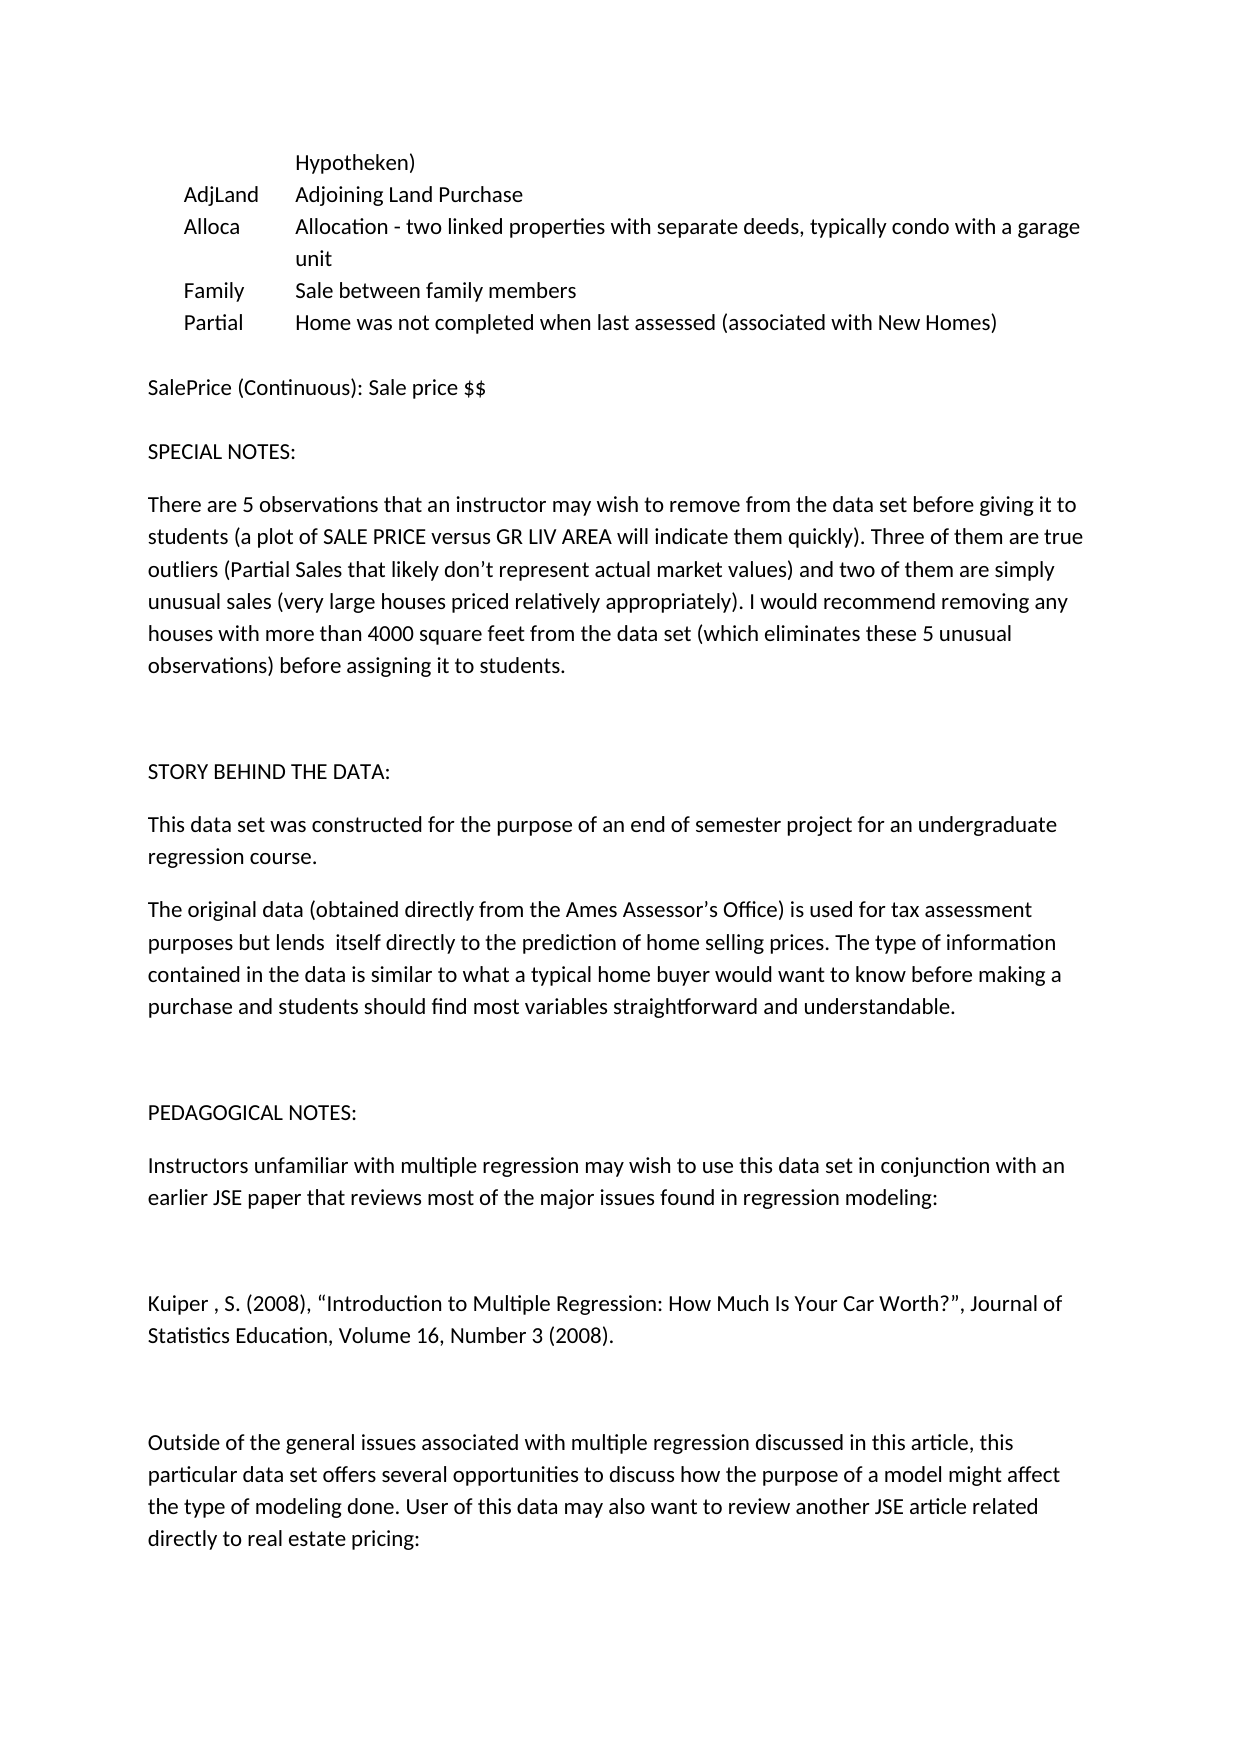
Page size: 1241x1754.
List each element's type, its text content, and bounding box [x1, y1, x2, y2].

text This data set was constructed for the purpose of an end of semester project for an undergraduate regression course. [148, 810, 1093, 871]
text There are 5 observations that an instructor may wish to remove from the data set before giving it to students (a plot of SALE PRICE versus GR LIV AREA will indicate them quickly). Three of them are true outliers (Partial Sales that likely don’t represent actual market values) and two of them are simply unusual sales (very large houses priced relatively appropriately). I would recommend removing any houses with more than 4000 square feet from the data set (which eliminates these 5 unusual observations) before assigning it to students. [148, 490, 1093, 679]
text Family Sale between family members [148, 276, 1093, 304]
text Partial Home was not completed when last assessed (associated with New Homes) [148, 308, 1093, 337]
text Instructors unfamiliar with multiple regression may wish to use this data set in conjunction with an earlier JSE paper that reviews most of the major issues found in regression modeling: [148, 1151, 1093, 1211]
text Kuiper , S. (2008), “Introduction to Multiple Regression: How Much Is Your Car Worth?”, Journal of Statistics Education, Volume 16, Number 3 (2008). [148, 1289, 1093, 1349]
text PEDAGOGICAL NOTES: [148, 1098, 1093, 1126]
text Hypotheken) [221, 148, 1093, 176]
text SalePrice (Continuous): Sale price $$ [148, 373, 1093, 401]
text STORY BEHIND THE DATA: [148, 757, 1093, 785]
text AdjLand Adjoining Land Purchase [148, 180, 1093, 208]
text SPECIAL NOTES: [148, 437, 1093, 465]
text unit [148, 244, 1093, 272]
text The original data (obtained directly from the Ames Assessor’s Office) is used for tax assessment purposes but lends itself directly to the prediction of home selling prices. The type of information contained in the data is similar to what a typical home buyer would want to know before making a purchase and students should find most variables straightforward and understandable. [148, 896, 1093, 1020]
text Alloca Allocation - two linked properties with separate deeds, typically condo with a garage [148, 212, 1093, 240]
text Outside of the general issues associated with multiple regression discussed in this article, this particular data set offers several opportunities to discuss how the purpose of a model might affect the type of modeling done. User of this data may also want to review another JSE article related directly to real estate pricing: [148, 1428, 1093, 1552]
